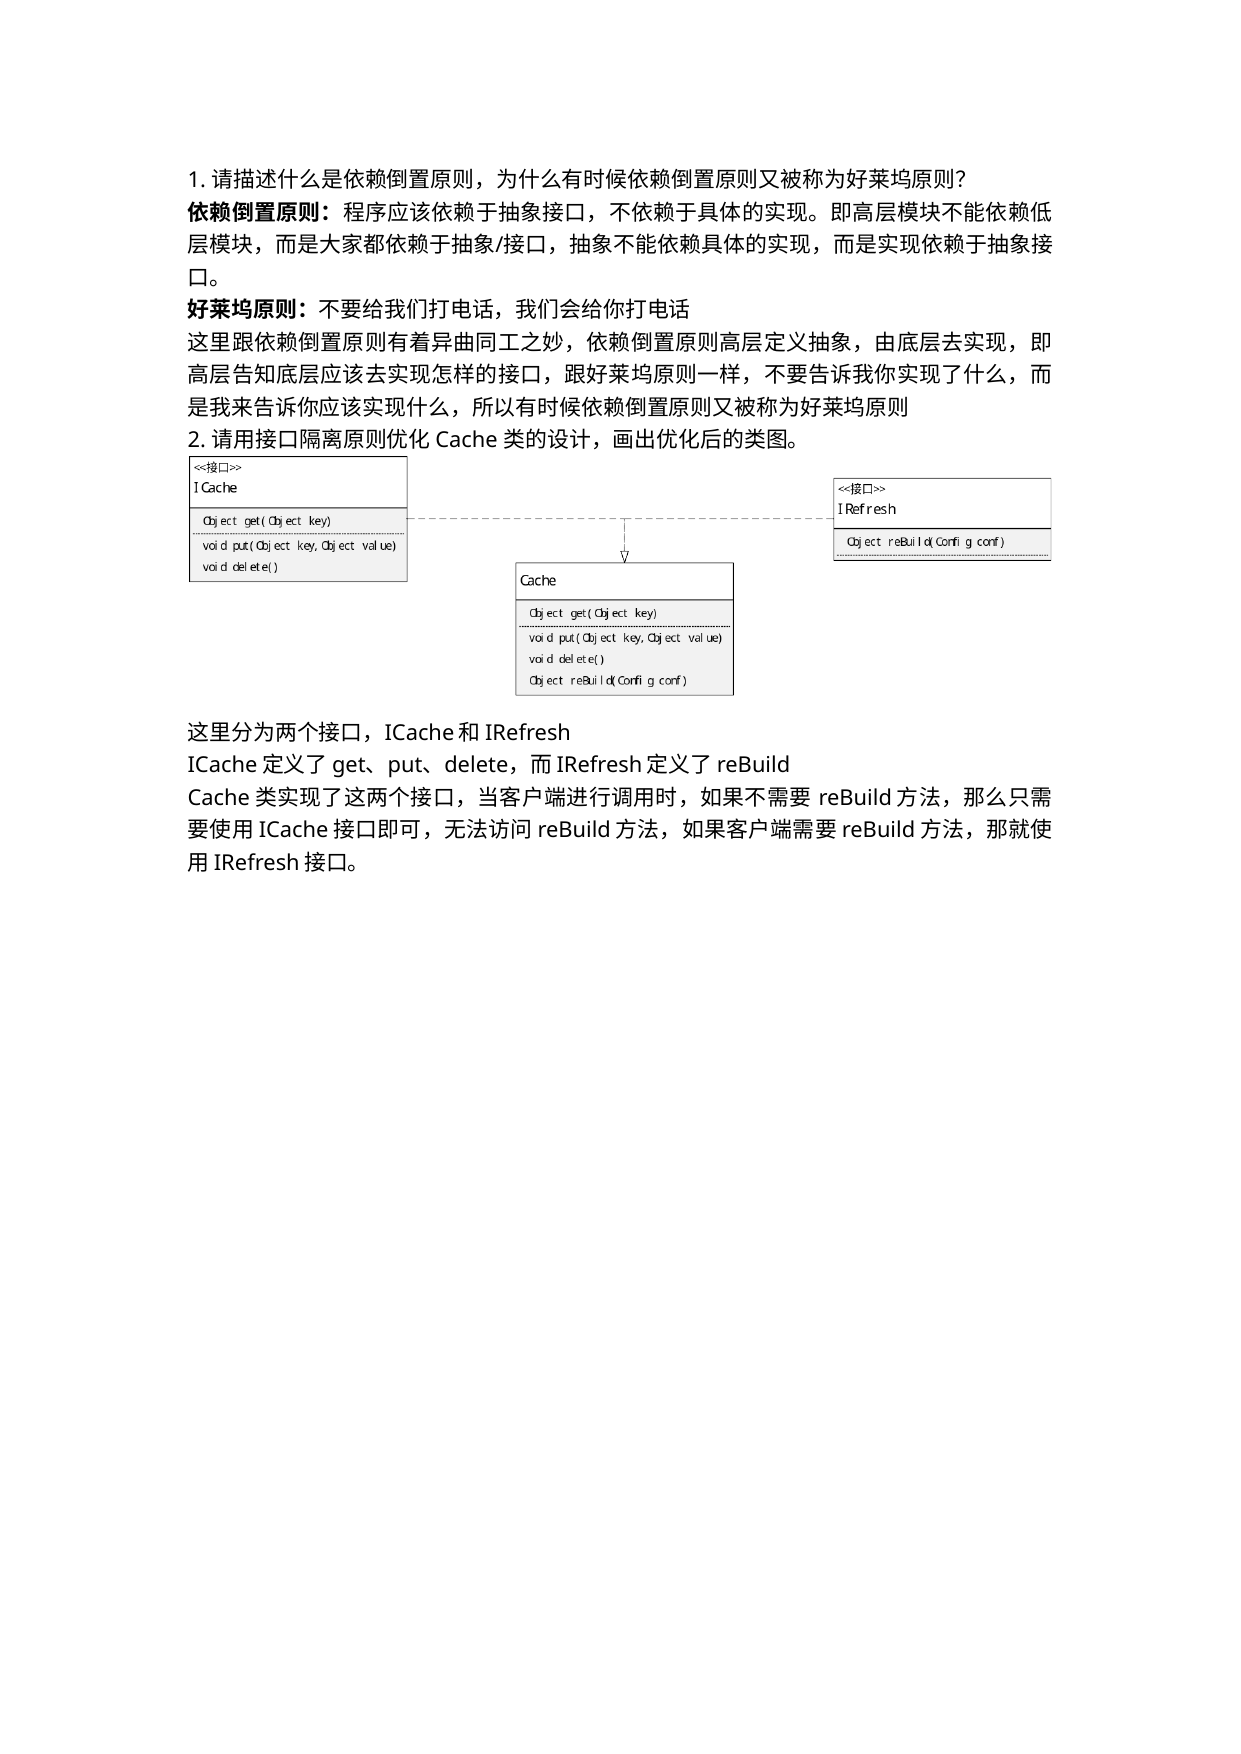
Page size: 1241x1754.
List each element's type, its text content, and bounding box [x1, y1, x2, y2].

text 依赖倒置原则：程序应该依赖于抽象接口，不依赖于具体的实现。即高层模块不能依赖低层模块，而是大家都依赖于抽象/接口，抽象不能依赖具体的实现，而是实现依赖于抽象接口。 [187, 194, 1053, 292]
text 好莱坞原则：不要给我们打电话，我们会给你打电话 [187, 292, 1053, 324]
text 这里跟依赖倒置原则有着异曲同工之妙，依赖倒置原则高层定义抽象，由底层去实现，即高层告知底层应该去实现怎样的接口，跟好莱坞原则一样，不要告诉我你实现了什么，而是我来告诉你应该实现什么，所以有时候依赖倒置原则又被称为好莱坞原则 [187, 324, 1053, 422]
text 这里分为两个接口，ICache和IRefresh [187, 714, 1053, 747]
text Cache类实现了这两个接口，当客户端进行调用时，如果不需要reBuild方法，那么只需要使用ICache接口即可，无法访问reBuild方法，如果客户端需要reBuild方法，那就使用IRefresh接口。 [187, 779, 1053, 877]
text 2. 请用接口隔离原则优化 Cache 类的设计，画出优化后的类图。 [187, 422, 1053, 454]
text 1. 请描述什么是依赖倒置原则，为什么有时候依赖倒置原则又被称为好莱坞原则？ [187, 162, 1053, 194]
text ICache定义了get、put、delete，而IRefresh定义了reBuild [187, 747, 1053, 779]
